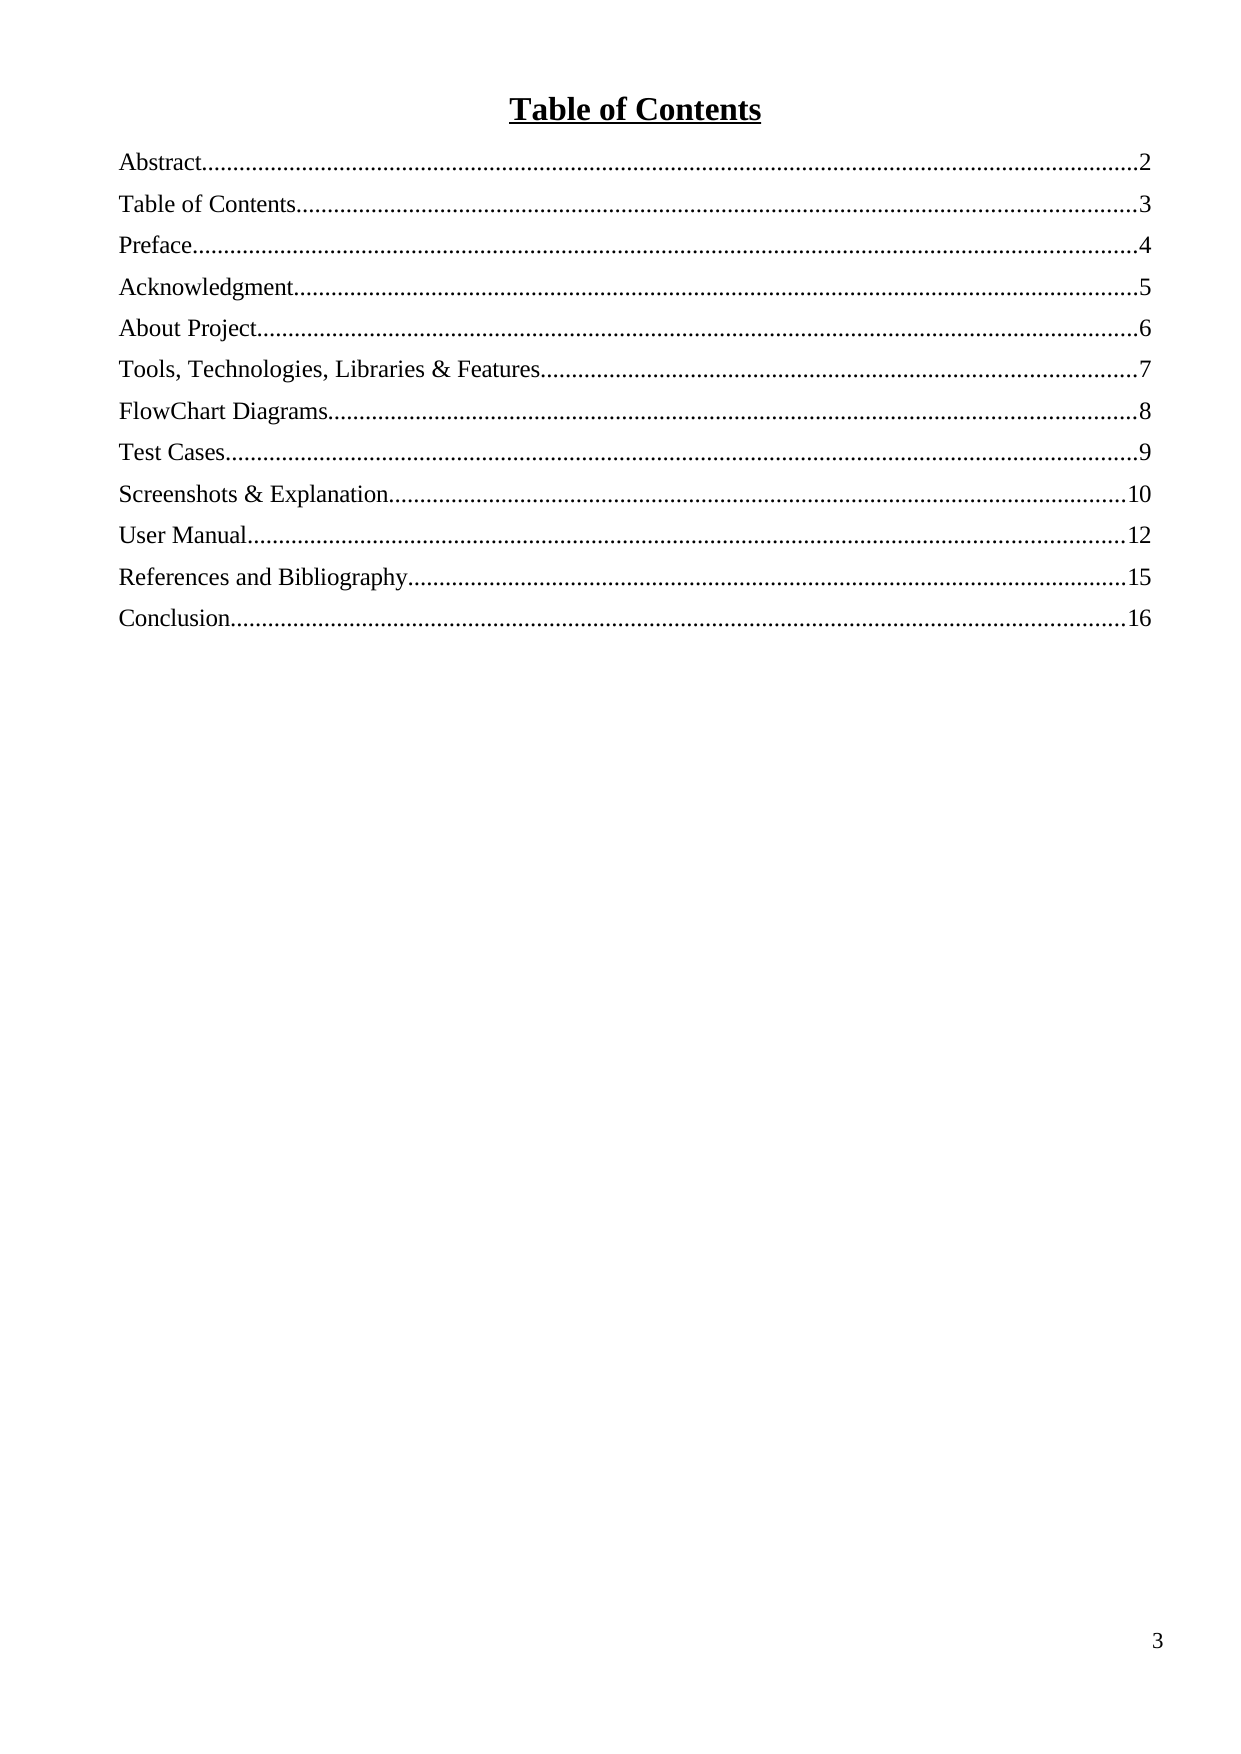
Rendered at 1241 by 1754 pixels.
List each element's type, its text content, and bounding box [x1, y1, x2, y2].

subtitle Table of Contents [186, 89, 1084, 127]
